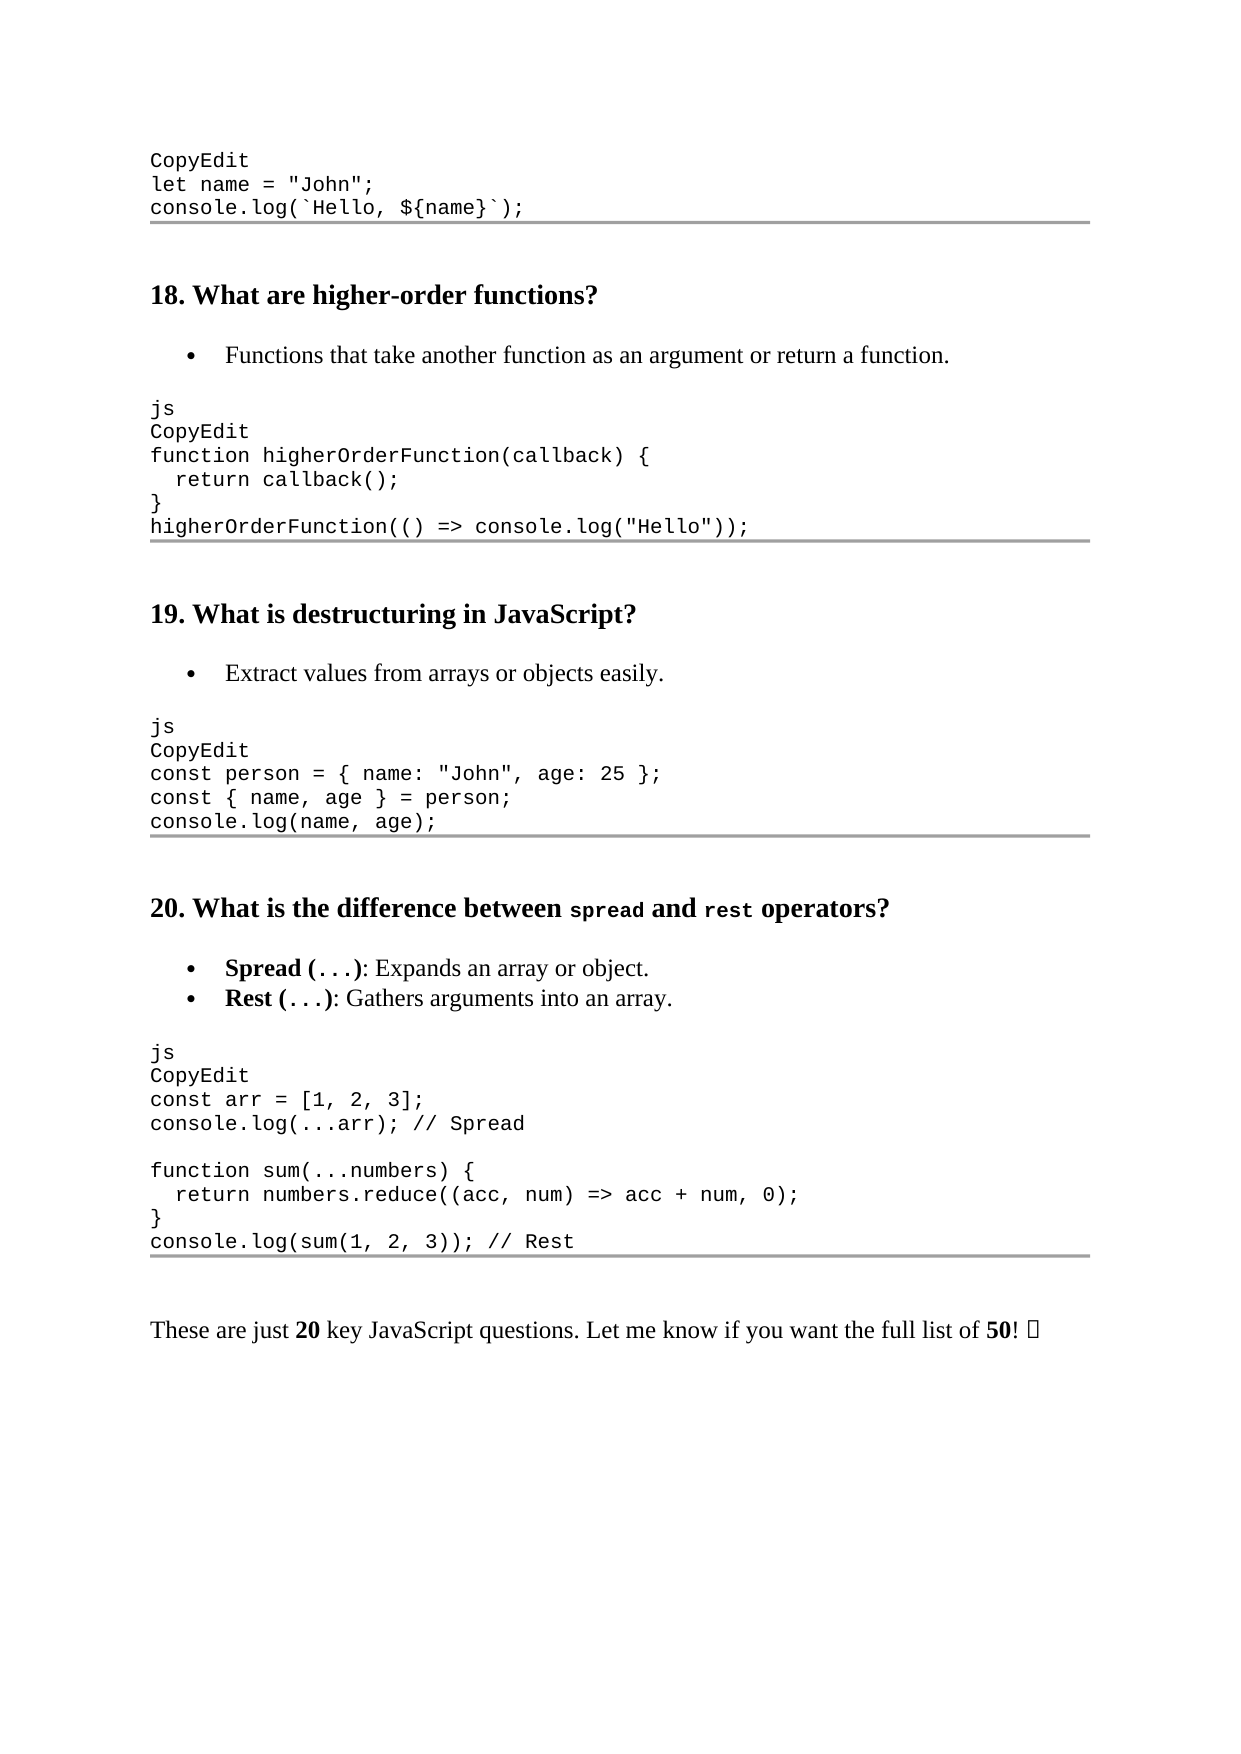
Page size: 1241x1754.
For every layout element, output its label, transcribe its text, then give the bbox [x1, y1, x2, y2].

text return callback(); [150, 468, 1090, 492]
text console.log(name, age); [150, 811, 1090, 834]
list Spread (...): Expands an array or object. [187, 953, 1090, 983]
list Extract values from arrays or objects easily. [187, 658, 1090, 687]
text console.log(sum(1, 2, 3)); // Rest [150, 1231, 1090, 1254]
text let name = "John"; [150, 174, 1090, 197]
text CopyEdit [150, 150, 1090, 174]
text js [150, 398, 1090, 421]
text const { name, age } = person; [150, 787, 1090, 811]
text const person = { name: "John", age: 25 }; [150, 763, 1090, 787]
text 19. What is destructuring in JavaScript? [150, 597, 1090, 629]
text js [150, 1042, 1090, 1065]
list Rest (...): Gathers arguments into an array. [187, 983, 1090, 1012]
text console.log(...arr); // Spread [150, 1113, 1090, 1136]
text 18. What are higher-order functions? [150, 278, 1090, 311]
text } [150, 1207, 1090, 1231]
text 20. What is the difference between spread and rest operators? [150, 892, 1090, 924]
list Functions that take another function as an argument or return a function. [187, 340, 1090, 368]
text js [150, 716, 1090, 740]
text return numbers.reduce((acc, num) => acc + num, 0); [150, 1183, 1090, 1207]
text CopyEdit [150, 1065, 1090, 1089]
text CopyEdit [150, 421, 1090, 445]
text const arr = [1, 2, 3]; [150, 1089, 1090, 1113]
text console.log(`Hello, ${name}`); [150, 197, 1090, 220]
text } [150, 492, 1090, 516]
text These are just 20 key JavaScript questions. Let me know if you want the full list of 50! 🚀 [150, 1312, 1090, 1346]
text function sum(...numbers) { [150, 1160, 1090, 1183]
text function higherOrderFunction(callback) { [150, 445, 1090, 468]
text CopyEdit [150, 740, 1090, 763]
text higherOrderFunction(() => console.log("Hello")); [150, 516, 1090, 539]
